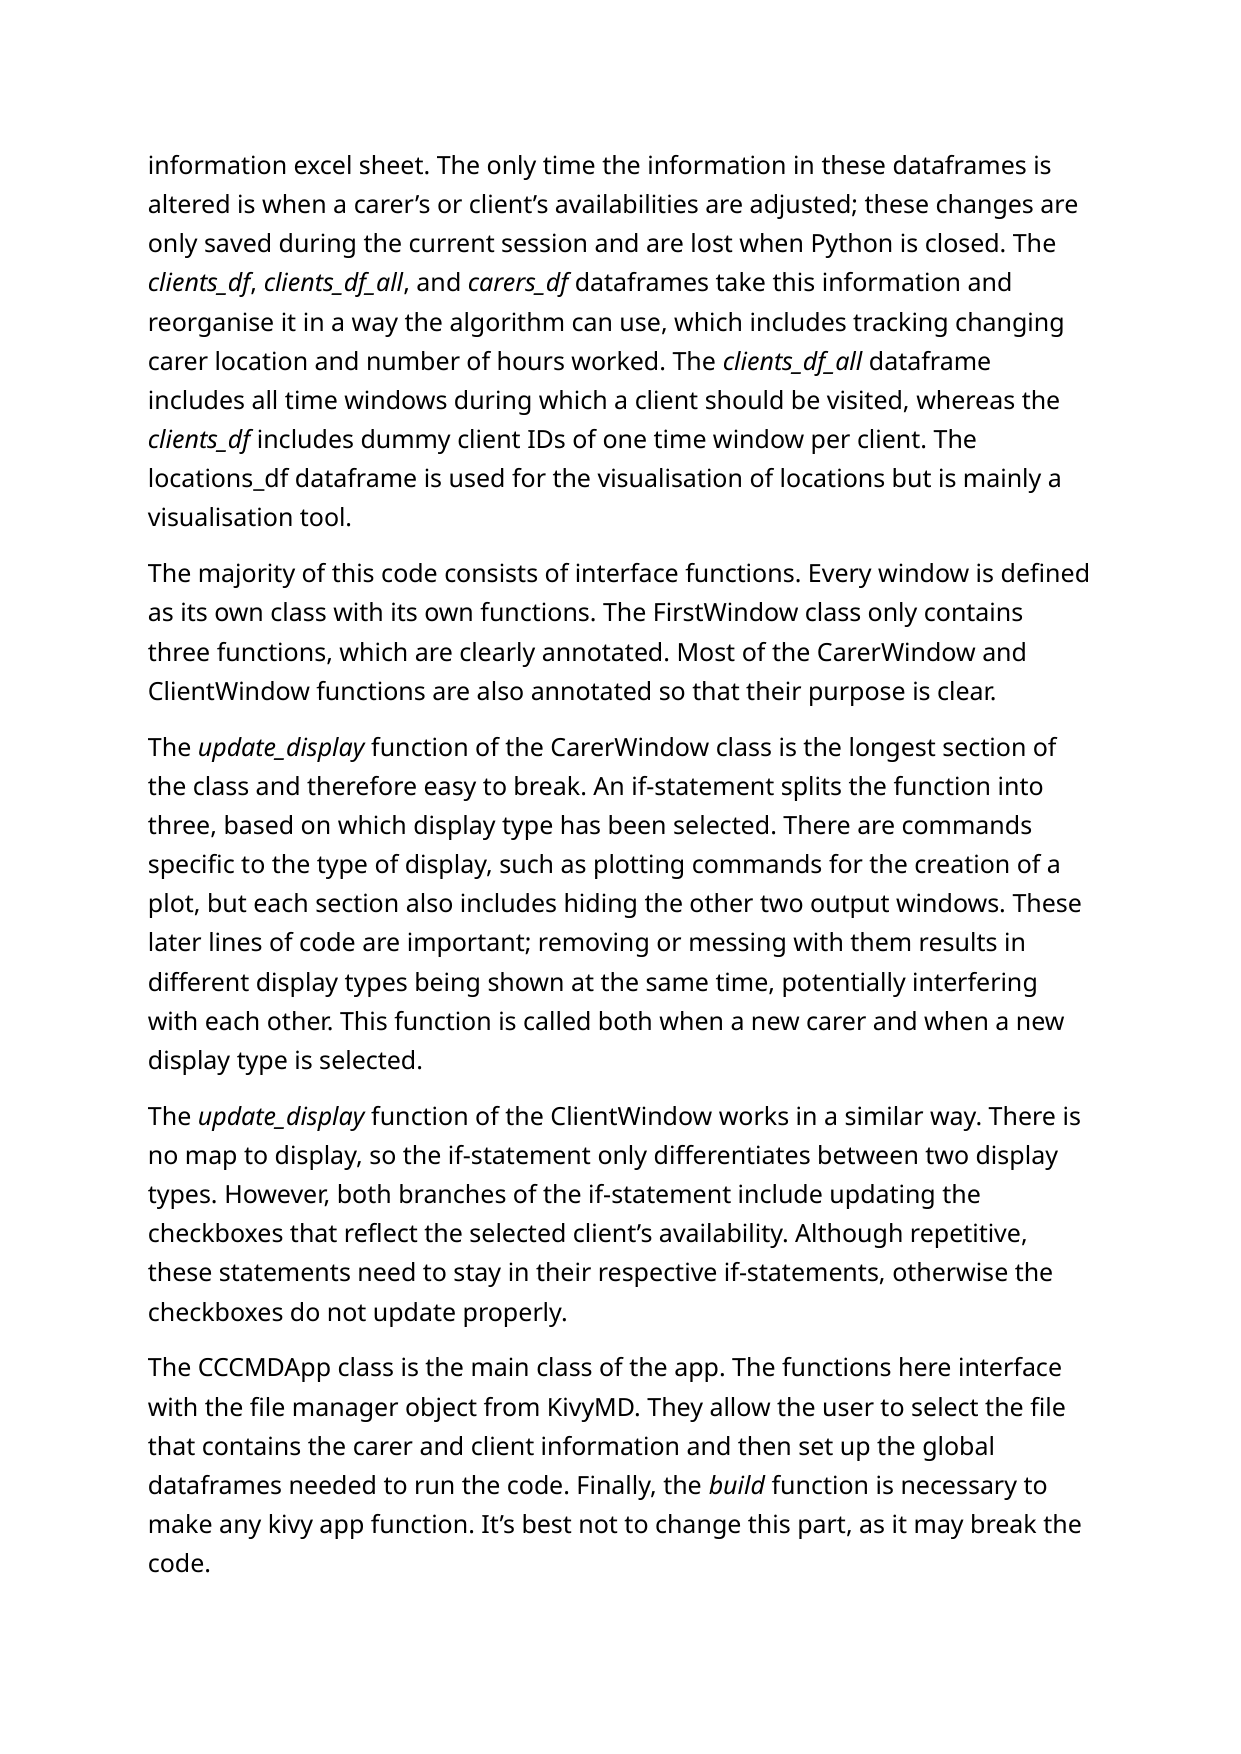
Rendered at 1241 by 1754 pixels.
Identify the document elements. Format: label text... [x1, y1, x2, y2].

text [148, 148, 1093, 534]
text The majority of this code consists of interface functions. Every window is defined as its own class with its own functions. The FirstWindow class only contains three functions, which are clearly annotated. Most of the CarerWindow and ClientWindow functions are also annotated so that their purpose is clear. [148, 556, 1093, 707]
text The update_display function of the CarerWindow class is the longest section of the class and therefore easy to break. An if-statement splits the function into three, based on which display type has been selected. There are commands specific to the type of display, such as plotting commands for the creation of a plot, but each section also includes hiding the other two output windows. These later lines of code are important; removing or messing with them results in different display types being shown at the same time, potentially interfering with each other. This function is called both when a new carer and when a new display type is selected. [148, 729, 1093, 1077]
text The update_display function of the ClientWindow works in a similar way. There is no map to display, so the if-statement only differentiates between two display types. However, both branches of the if-statement include updating the checkboxes that reflect the selected client’s availability. Although repetitive, these statements need to stay in their respective if-statements, otherwise the checkboxes do not update properly. [148, 1098, 1093, 1328]
text The CCCMDApp class is the main class of the app. The functions here interface with the file manager object from KivyMD. They allow the user to select the file that contains the carer and client information and then set up the global dataframes needed to run the code. Finally, the build function is necessary to make any kivy app function. It’s best not to change this part, as it may break the code. [148, 1350, 1093, 1580]
